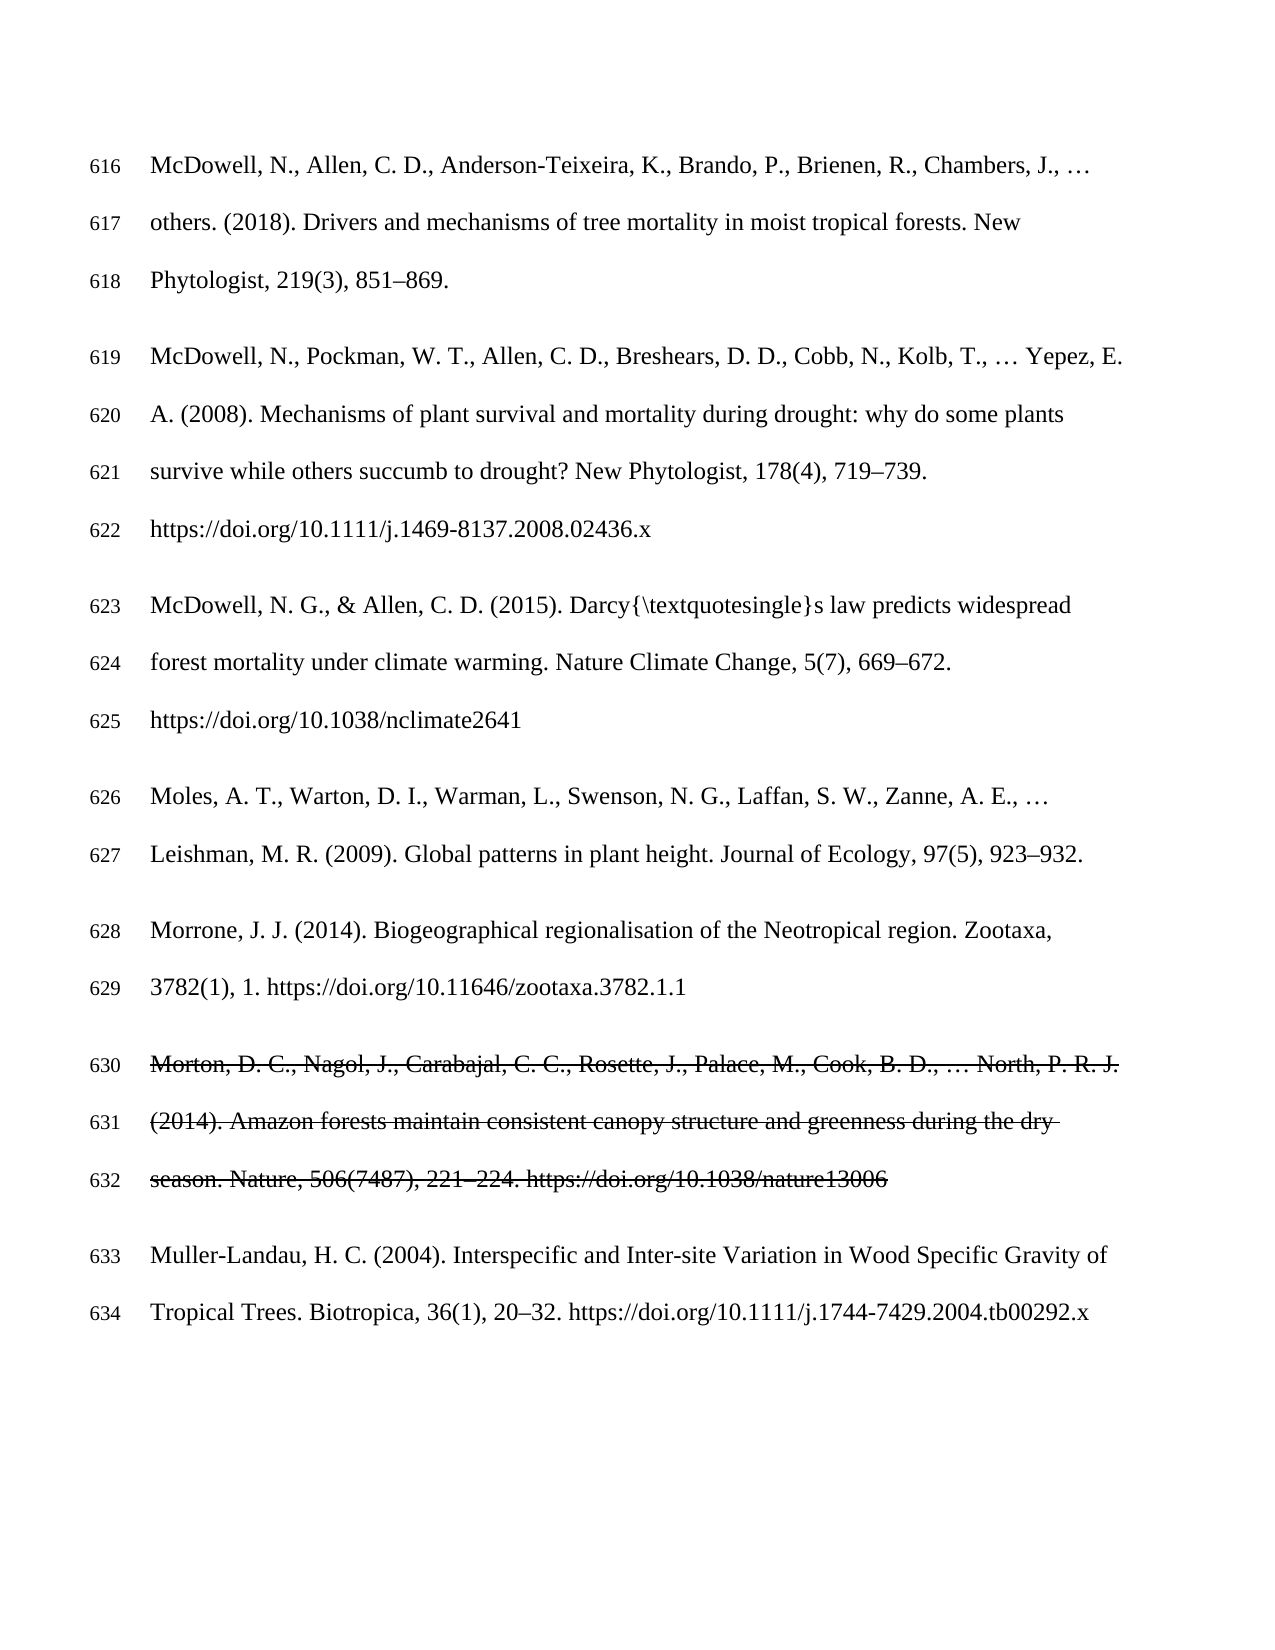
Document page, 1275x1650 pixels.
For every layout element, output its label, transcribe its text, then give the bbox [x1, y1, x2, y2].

text McDowell, N. G., & Allen, C. D. (2015). Darcy{\textquotesingle}s law predicts widespread forest mortality under climate warming. Nature Climate Change, 5(7), 669–672. https://doi.org/10.1038/nclimate2641 [150, 590, 1125, 734]
text Muller-Landau, H. C. (2004). Interspecific and Inter-site Variation in Wood Specific Gravity of Tropical Trees. Biotropica, 36(1), 20–32. https://doi.org/10.1111/j.1744-7429.2004.tb00292.x [150, 1240, 1125, 1326]
text McDowell, N., Allen, C. D., Anderson-Teixeira, K., Brando, P., Brienen, R., Chambers, J., … others. (2018). Drivers and mechanisms of tree mortality in moist tropical forests. New Phytologist, 219(3), 851–869. [150, 150, 1125, 294]
text McDowell, N., Pockman, W. T., Allen, C. D., Breshears, D. D., Cobb, N., Kolb, T., … Yepez, E. A. (2008). Mechanisms of plant survival and mortality during drought: why do some plants survive while others succumb to drought? New Phytologist, 178(4), 719–739. https://doi.org/10.1111/j.1469-8137.2008.02436.x [150, 341, 1125, 542]
text Morrone, J. J. (2014). Biogeographical regionalisation of the Neotropical region. Zootaxa, 3782(1), 1. https://doi.org/10.11646/zootaxa.3782.1.1 [150, 915, 1125, 1001]
text Morton, D. C., Nagol, J., Carabajal, C. C., Rosette, J., Palace, M., Cook, B. D., … North, P. R. J. (2014). Amazon forests maintain consistent canopy structure and greenness during the dry season. Nature, 506(7487), 221–224. https://doi.org/10.1038/nature13006 [150, 1049, 1125, 1192]
text Moles, A. T., Warton, D. I., Warman, L., Swenson, N. G., Laffan, S. W., Zanne, A. E., … Leishman, M. R. (2009). Global patterns in plant height. Journal of Ecology, 97(5), 923–932. [150, 781, 1125, 867]
